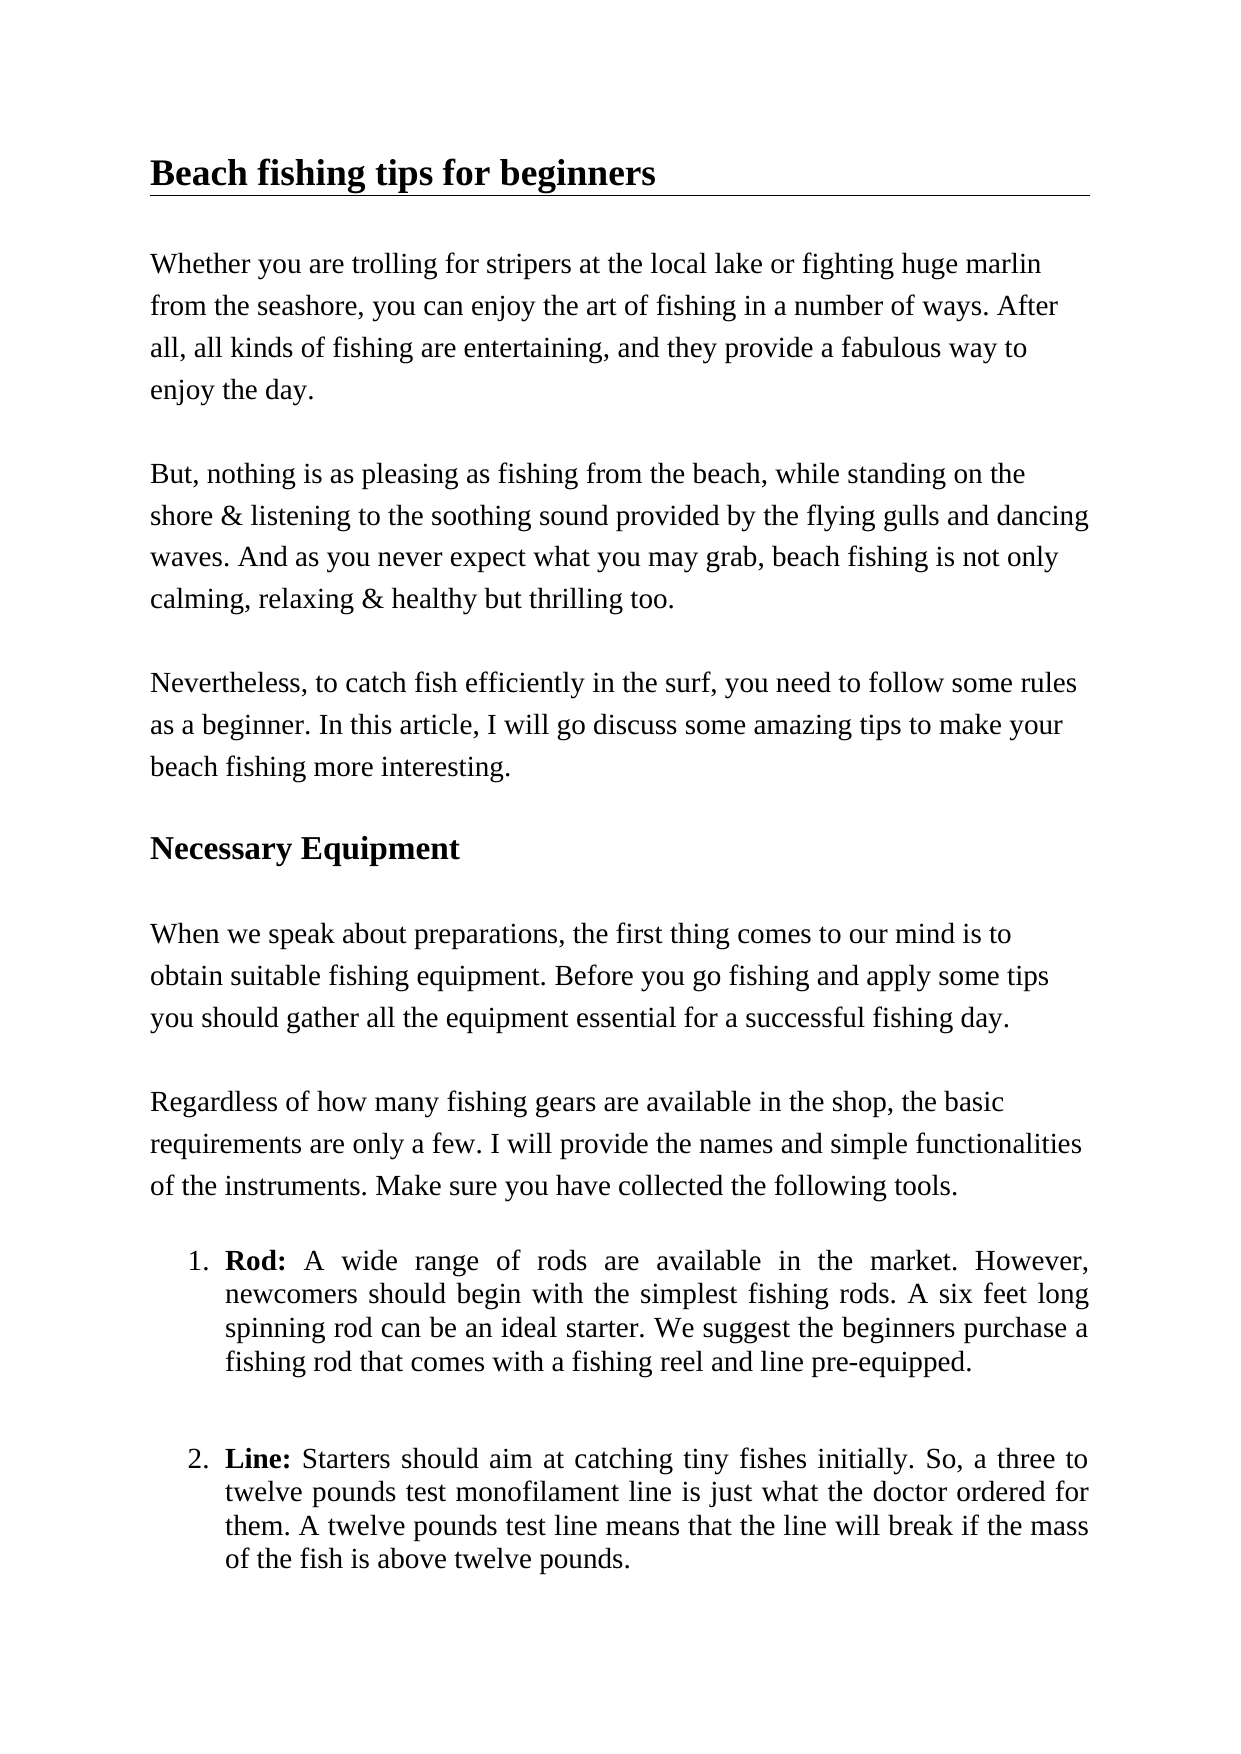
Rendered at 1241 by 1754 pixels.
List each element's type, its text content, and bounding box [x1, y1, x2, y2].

text When we speak about preparations, the first thing comes to our mind is to obtain suitable fishing equipment. Before you go fishing and apply some tips you should gather all the equipment essential for a successful fishing day. [150, 908, 1090, 1034]
list Line: Starters should aim at catching tiny fishes initially. So, a three to twelve pounds test monofilament line is just what the doctor ordered for them. A twelve pounds test line means that the line will break if the mass of the fish is above twelve pounds. [187, 1441, 1090, 1575]
text But, nothing is as pleasing as fishing from the beach, while standing on the shore & listening to the soothing sound provided by the flying gulls and dancing waves. And as you never expect what you may grab, beach fishing is not only calming, relaxing & healthy but thrilling too. [150, 447, 1090, 615]
text Beach fishing tips for beginners [150, 150, 1090, 195]
text Regardless of how many fishing gears are available in the shop, the basic requirements are only a few. I will provide the names and simple functionalities of the instruments. Make sure you have collected the following tools. [150, 1076, 1090, 1201]
text Necessary Equipment [150, 824, 1090, 866]
text Nevertheless, to catch fish efficiently in the surf, you need to follow some rules as a beginner. In this article, I will go discuss some amazing tips to make your beach fishing more interesting. [150, 657, 1090, 782]
list Rod: A wide range of rods are available in the market. However, newcomers should begin with the simplest fishing rods. A six feet long spinning rod can be an ideal starter. We suggest the beginners purchase a fishing rod that comes with a fishing reel and line pre-equipped. [187, 1243, 1090, 1377]
text Whether you are trolling for stripers at the local lake or fighting huge marlin from the seashore, you can enjoy the art of fishing in a number of ways. After all, all kinds of fishing are entertaining, and they provide a fabulous way to enjoy the day. [150, 238, 1090, 406]
